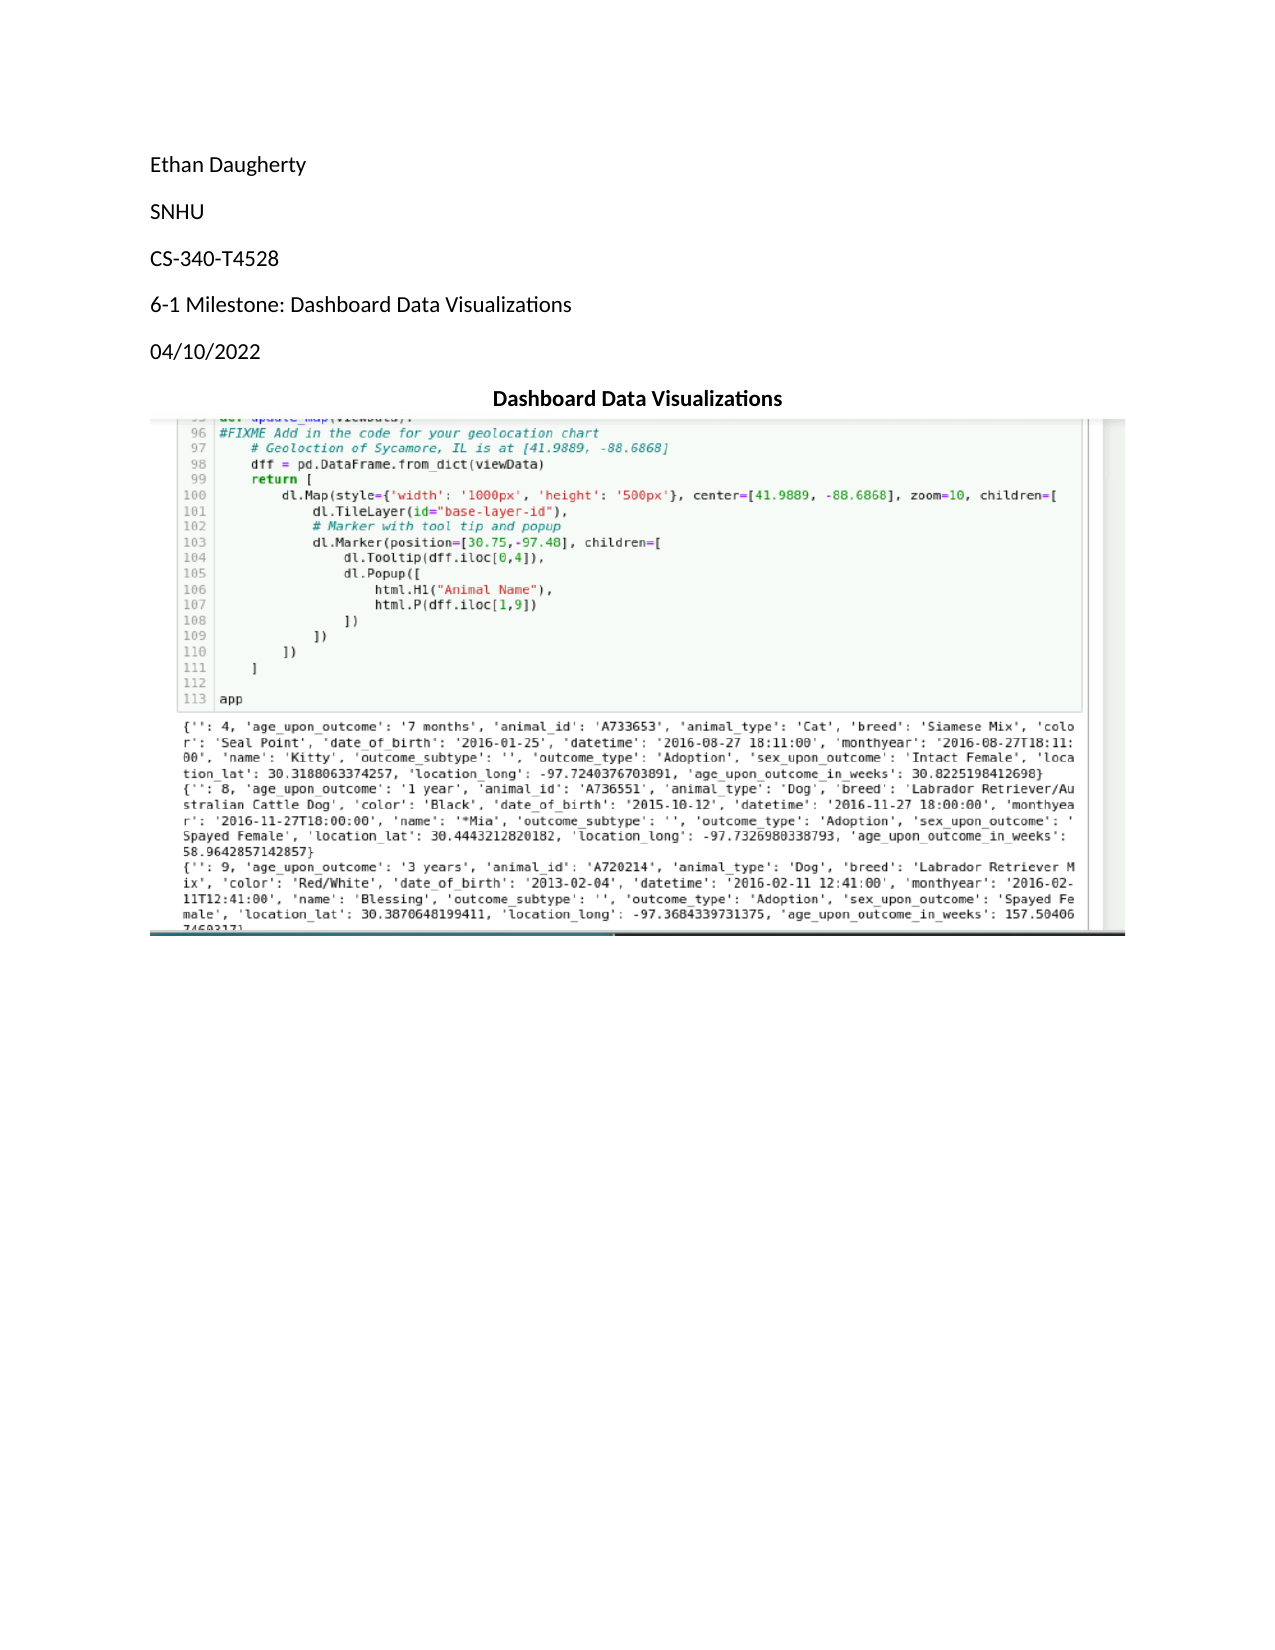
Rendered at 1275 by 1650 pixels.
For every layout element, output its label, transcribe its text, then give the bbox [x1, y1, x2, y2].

picture [150, 414, 1125, 936]
text SNHU [150, 197, 1125, 225]
text Dashboard Data Visualizations [150, 384, 1125, 414]
text 6-1 Milestone: Dashboard Data Visualizations [150, 291, 1125, 319]
text CS-340-T4528 [150, 244, 1125, 272]
text 04/10/2022 [150, 337, 1125, 366]
text Ethan Daugherty [150, 150, 1125, 178]
